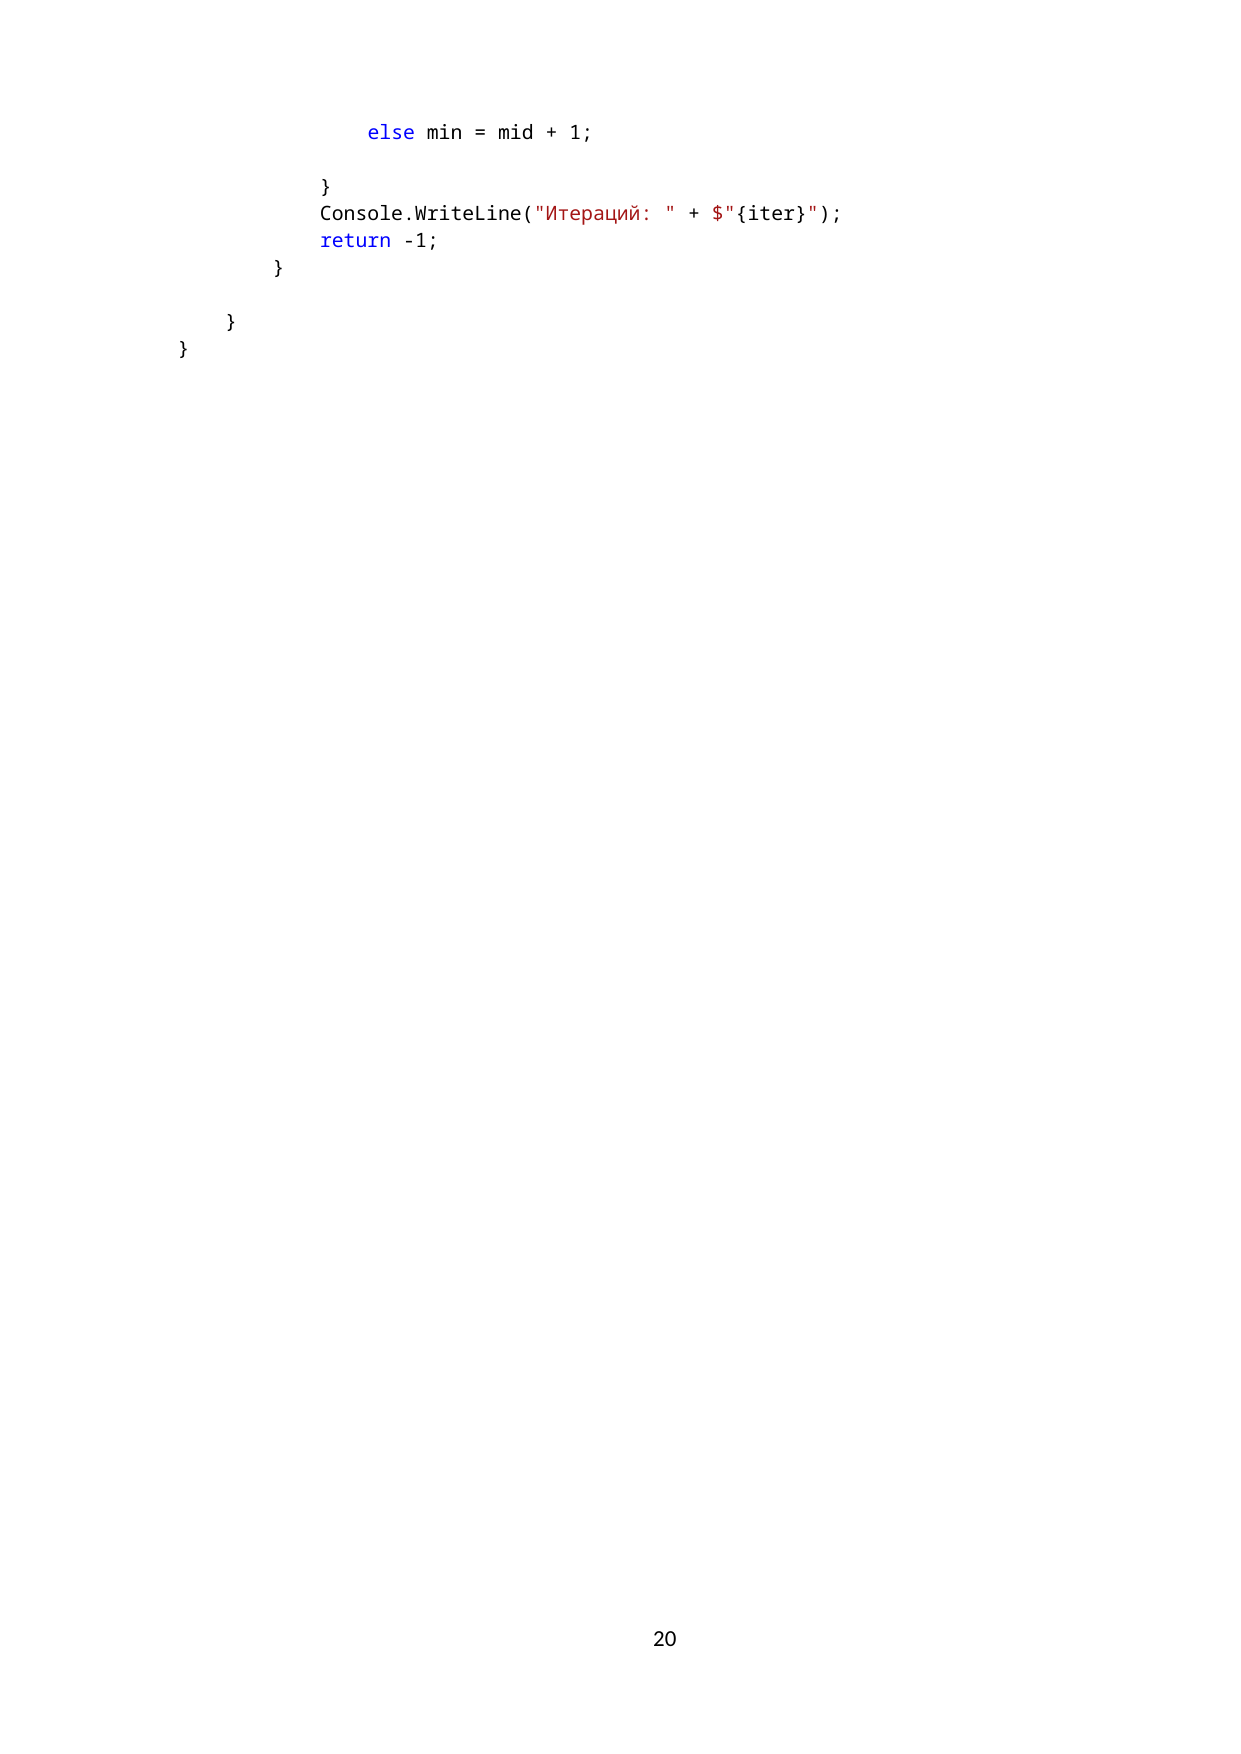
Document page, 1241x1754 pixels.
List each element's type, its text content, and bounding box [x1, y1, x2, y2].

text } [177, 172, 1152, 199]
text } [177, 334, 1152, 361]
text return -1; [177, 226, 1152, 253]
text } [177, 253, 1152, 280]
text else min = mid + 1; [177, 118, 1152, 145]
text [177, 199, 1152, 226]
text } [177, 307, 1152, 334]
